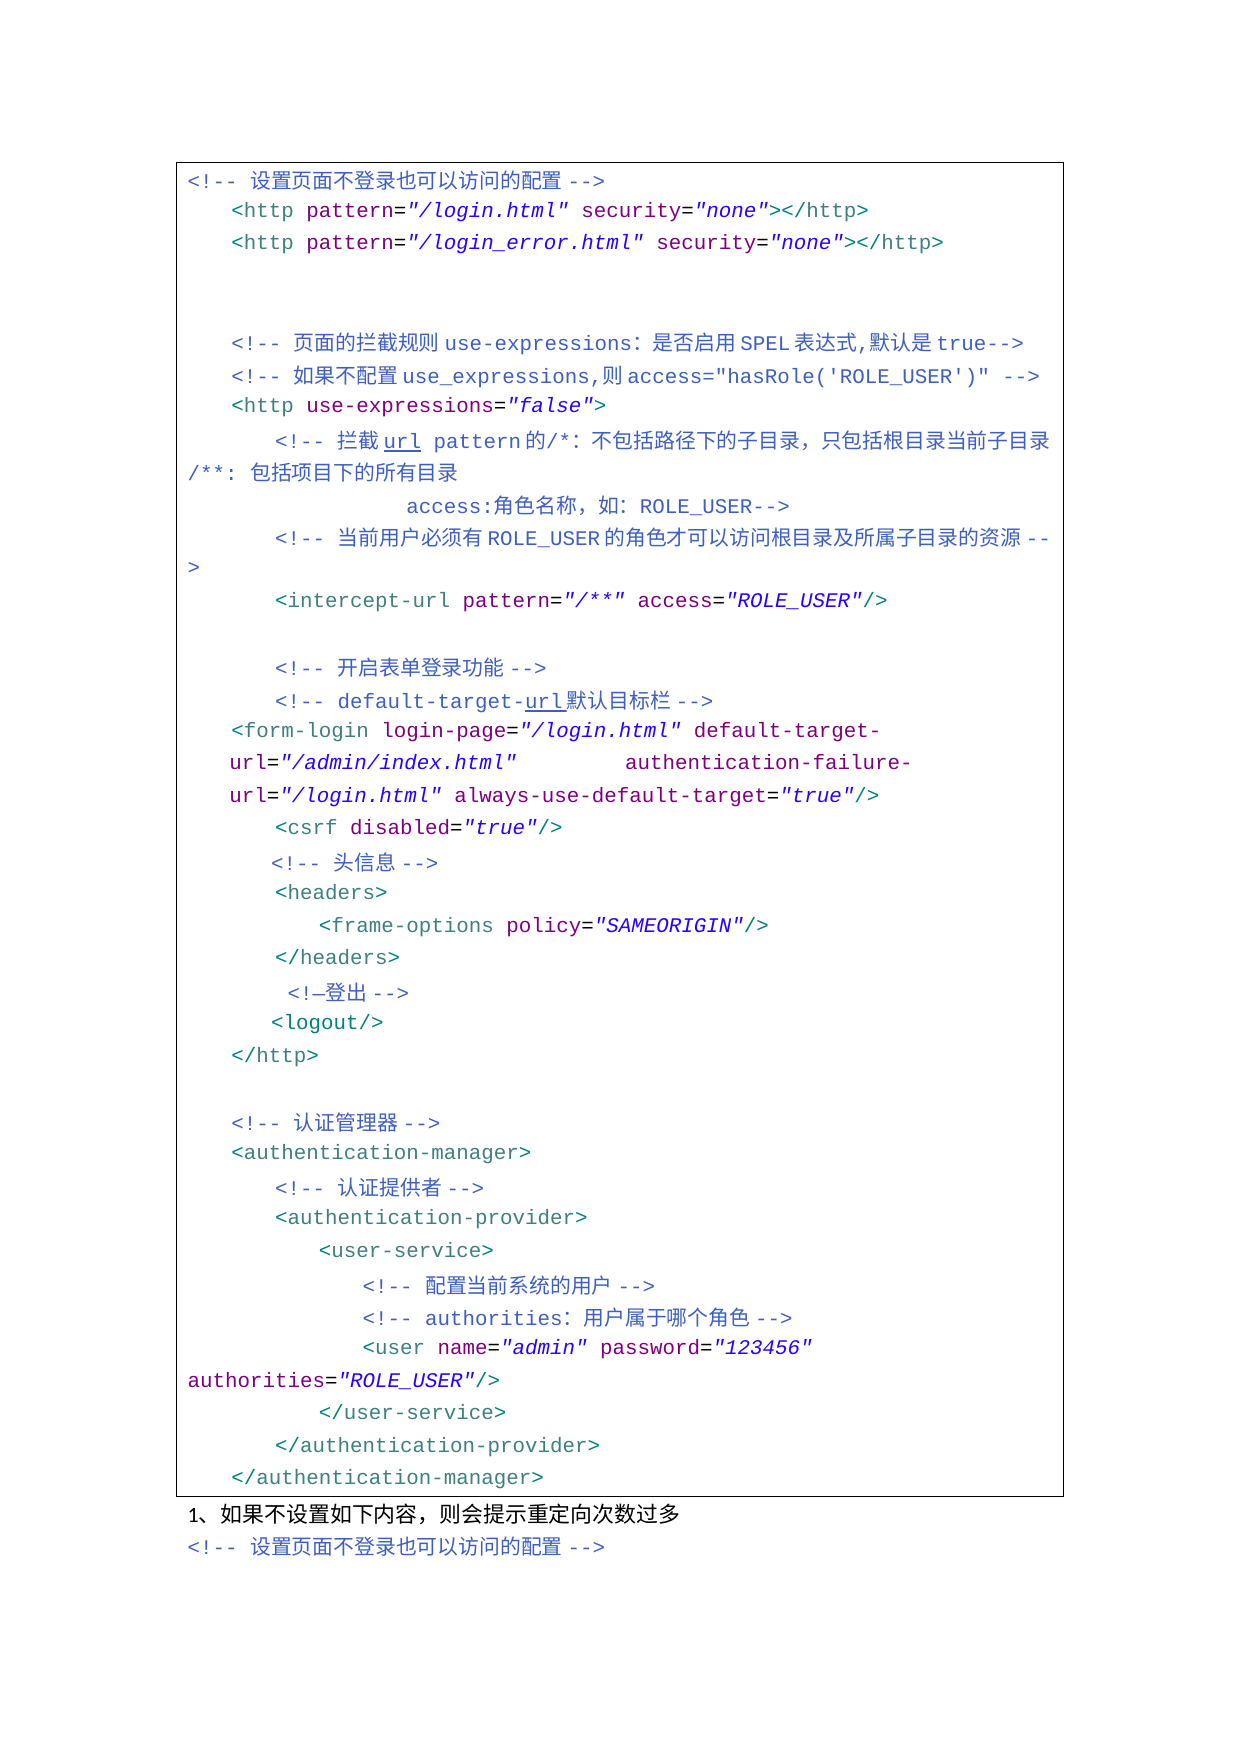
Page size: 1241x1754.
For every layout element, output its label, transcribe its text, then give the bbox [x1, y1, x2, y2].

text 1、如果不设置如下内容，则会提示重定向次数过多 [187, 1497, 1053, 1529]
text <!-- 设置页面不登录也可以访问的配置 --> [187, 1529, 1053, 1562]
table_header <!-- 设置页面不登录也可以访问的配置 --> <http pattern="/login.html" security="none"></http> <http pattern="/login_error.html" security="none"></http> <!-- 页面的拦截规则 use-expressions：是否启用SPEL表达式,默认是true--> <!-- 如果不配置use_expressions,则access="hasRole('ROLE_USER')" --> <http use-expressions="false"> <!-- 拦截url pattern的/*：不包括路径下的子目录，只包括根目录当前子目录 /**: 包括项目下的所有目录 access:角色名称，如：ROLE_USER--> <!-- 当前用户必须有ROLE_USER的角色才可以访问根目录及所属子目录的资源 --> <intercept-url pattern="/**" access="ROLE_USER"/> <!-- 开启表单登录功能 --> <!-- default-target-url默认目标栏 --> <form-login login-page="/login.html" default-target-url="/admin/index.html" authentication-failure-url="/login.html" always-use-default-target="true"/> <csrf disabled="true"/> <!-- 头信息 --> <headers> <frame-options policy="SAMEORIGIN"/> </headers> <!—登出 --> <logout/> </http> <!-- 认证管理器 --> <authentication-manager> <!-- 认证提供者 --> <authentication-provider> <user-service> <!-- 配置当前系统的用户 --> <!-- authorities：用户属于哪个角色 --> <user name="admin" password="123456" authorities="ROLE_USER"/> </user-service> </authentication-provider> </authentication-manager> [177, 163, 1063, 1496]
